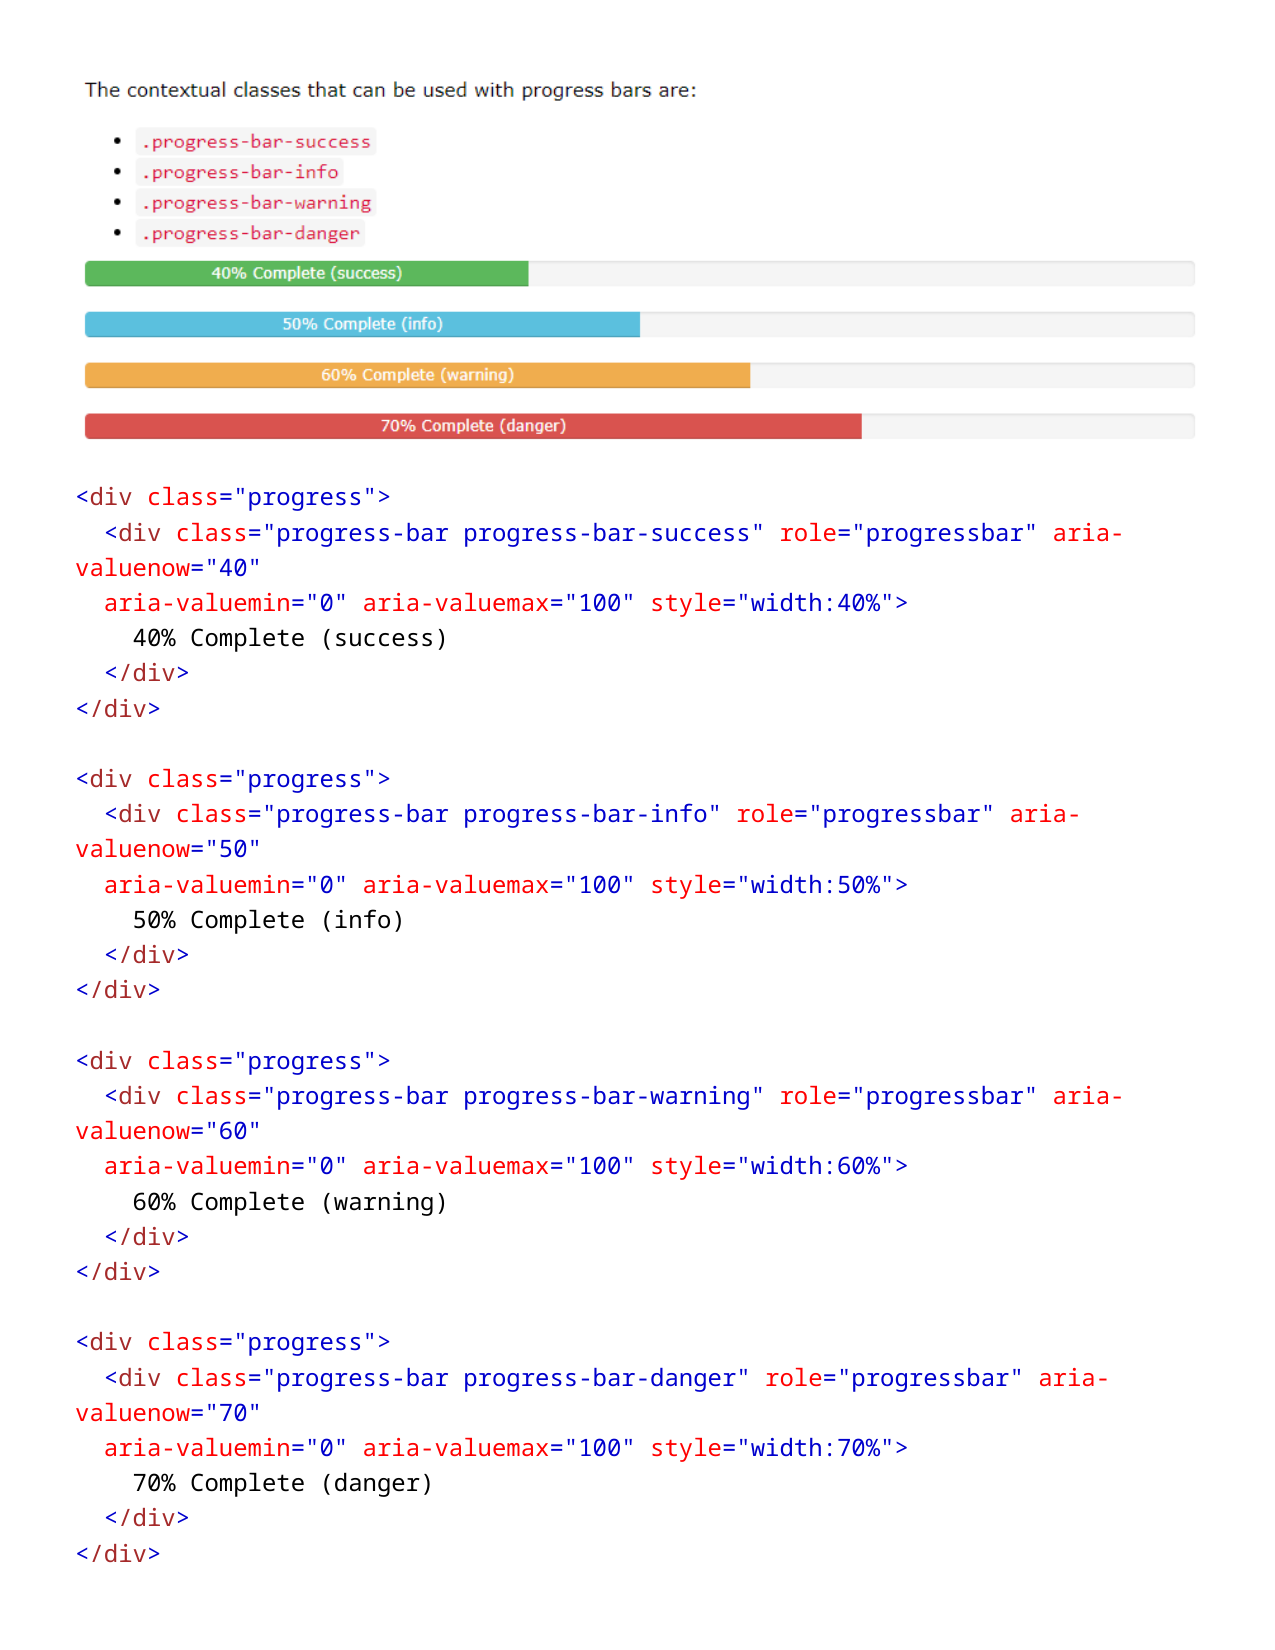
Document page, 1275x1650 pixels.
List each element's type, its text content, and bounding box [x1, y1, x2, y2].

text <div class="progress"> <div class="progress-bar progress-bar-success" role="progressbar" aria-valuenow="40" aria-valuemin="0" aria-valuemax="100" style="width:40%"> 40% Complete (success) </div> </div> <div class="progress"> <div class="progress-bar progress-bar-info" role="progressbar" aria-valuenow="50" aria-valuemin="0" aria-valuemax="100" style="width:50%"> 50% Complete (info) </div> </div> <div class="progress"> <div class="progress-bar progress-bar-warning" role="progressbar" aria-valuenow="60" aria-valuemin="0" aria-valuemax="100" style="width:60%"> 60% Complete (warning) </div> </div> <div class="progress"> <div class="progress-bar progress-bar-danger" role="progressbar" aria-valuenow="70" aria-valuemin="0" aria-valuemax="100" style="width:70%"> 70% Complete (danger) </div> </div> [75, 480, 1200, 1569]
picture [75, 75, 1199, 462]
